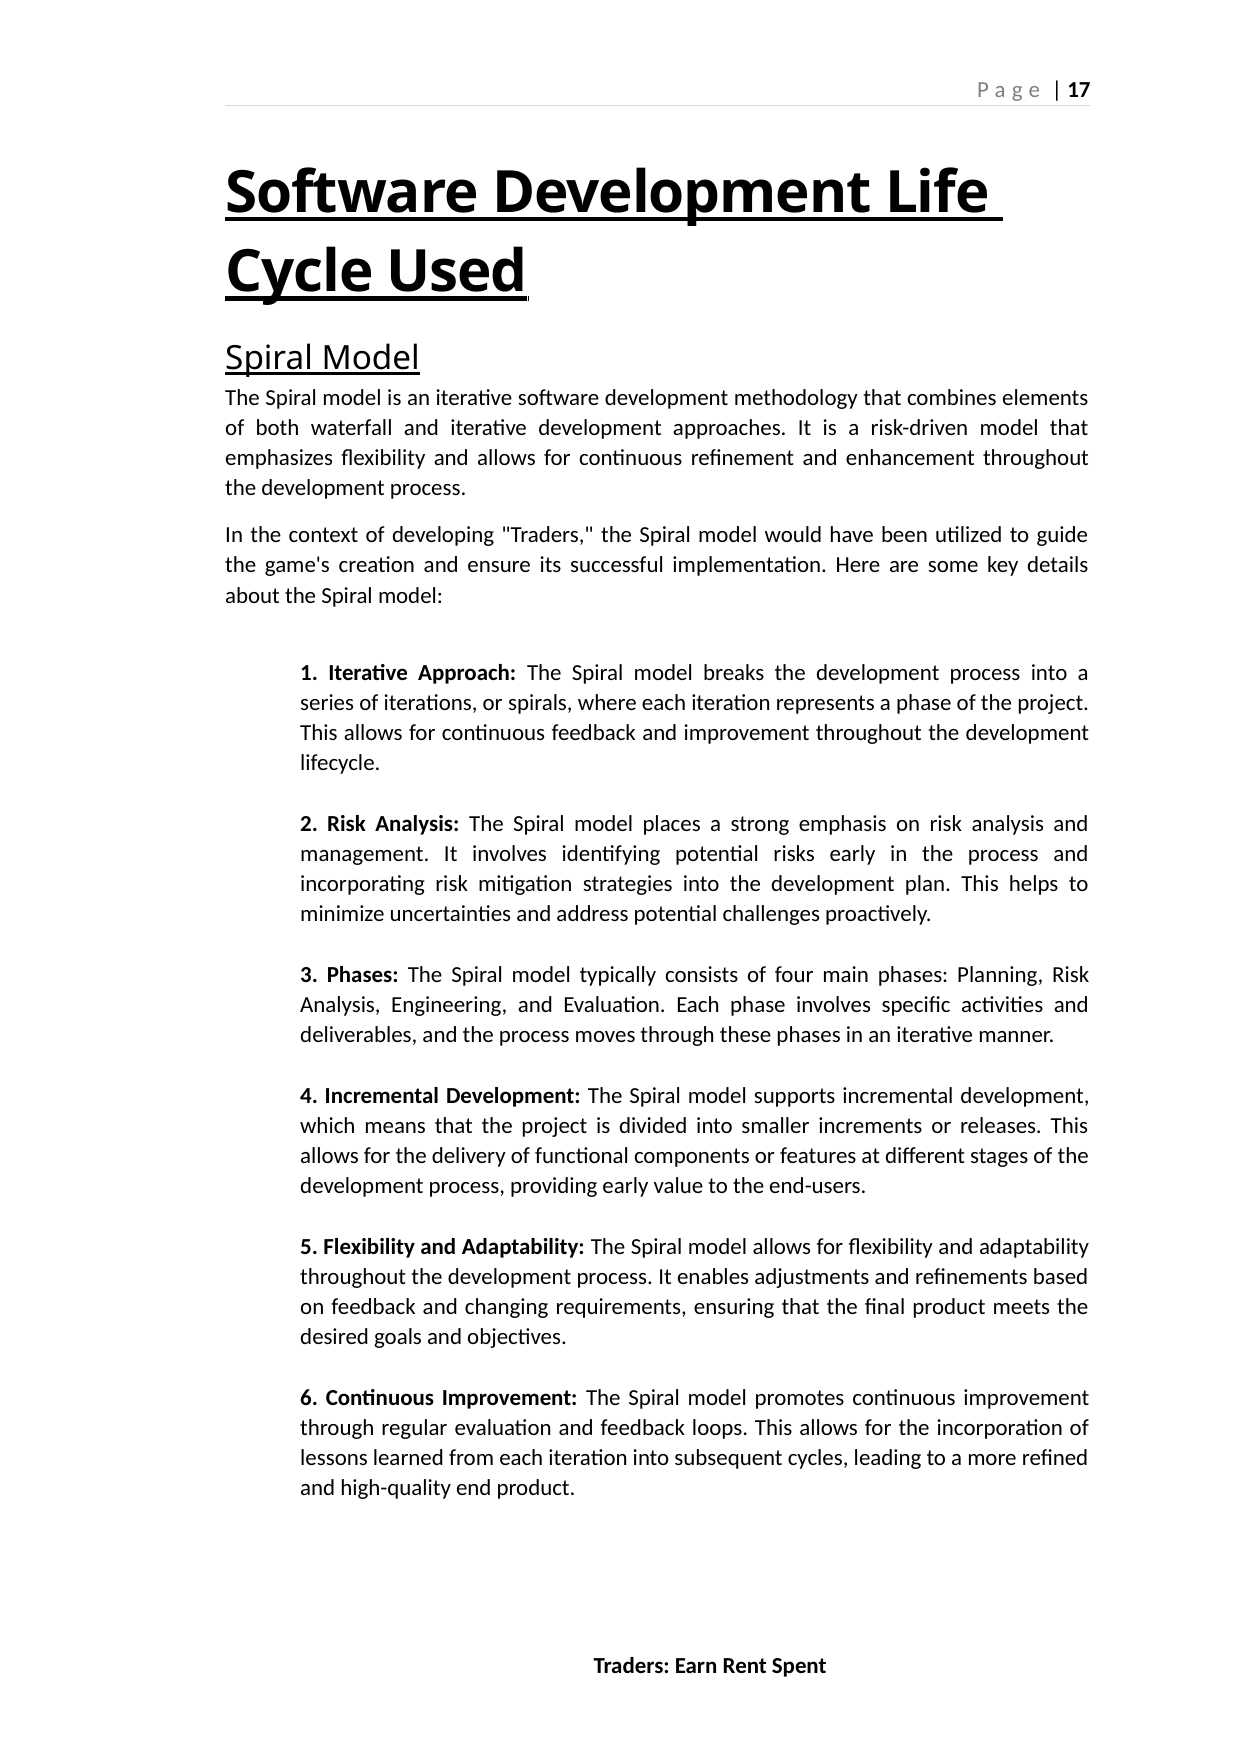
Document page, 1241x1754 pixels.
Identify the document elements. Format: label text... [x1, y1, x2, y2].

text The Spiral model is an iterative software development methodology that combines elements of both waterfall and iterative development approaches. It is a risk-driven model that emphasizes flexibility and allows for continuous refinement and enhancement throughout the development process. [225, 383, 1090, 502]
text In the context of developing "Traders," the Spiral model would have been utilized to guide the game's creation and ensure its successful implementation. Here are some key details about the Spiral model: [225, 520, 1090, 609]
list 6. Continuous Improvement: The Spiral model promotes continuous improvement through regular evaluation and feedback loops. This allows for the incorporation of lessons learned from each iteration into subsequent cycles, leading to a more refined and high-quality end product. [300, 1383, 1090, 1502]
title Software Development Life Cycle Used [225, 150, 1090, 309]
subtitle Spiral Model [225, 334, 1090, 379]
list 5. Flexibility and Adaptability: The Spiral model allows for flexibility and adaptability throughout the development process. It enables adjustments and refinements based on feedback and changing requirements, ensuring that the final product meets the desired goals and objectives. [300, 1232, 1090, 1351]
list 3. Phases: The Spiral model typically consists of four main phases: Planning, Risk Analysis, Engineering, and Evaluation. Each phase involves specific activities and deliverables, and the process moves through these phases in an iterative manner. [300, 960, 1090, 1048]
list 4. Incremental Development: The Spiral model supports incremental development, which means that the project is divided into smaller increments or releases. This allows for the delivery of functional components or features at different stages of the development process, providing early value to the end-users. [300, 1081, 1090, 1199]
list 1. Iterative Approach: The Spiral model breaks the development process into a series of iterations, or spirals, where each iteration represents a phase of the project. This allows for continuous feedback and improvement throughout the development lifecycle. [300, 658, 1090, 777]
list 2. Risk Analysis: The Spiral model places a strong emphasis on risk analysis and management. It involves identifying potential risks early in the process and incorporating risk mitigation strategies into the development plan. This helps to minimize uncertainties and address potential challenges proactively. [300, 809, 1090, 928]
